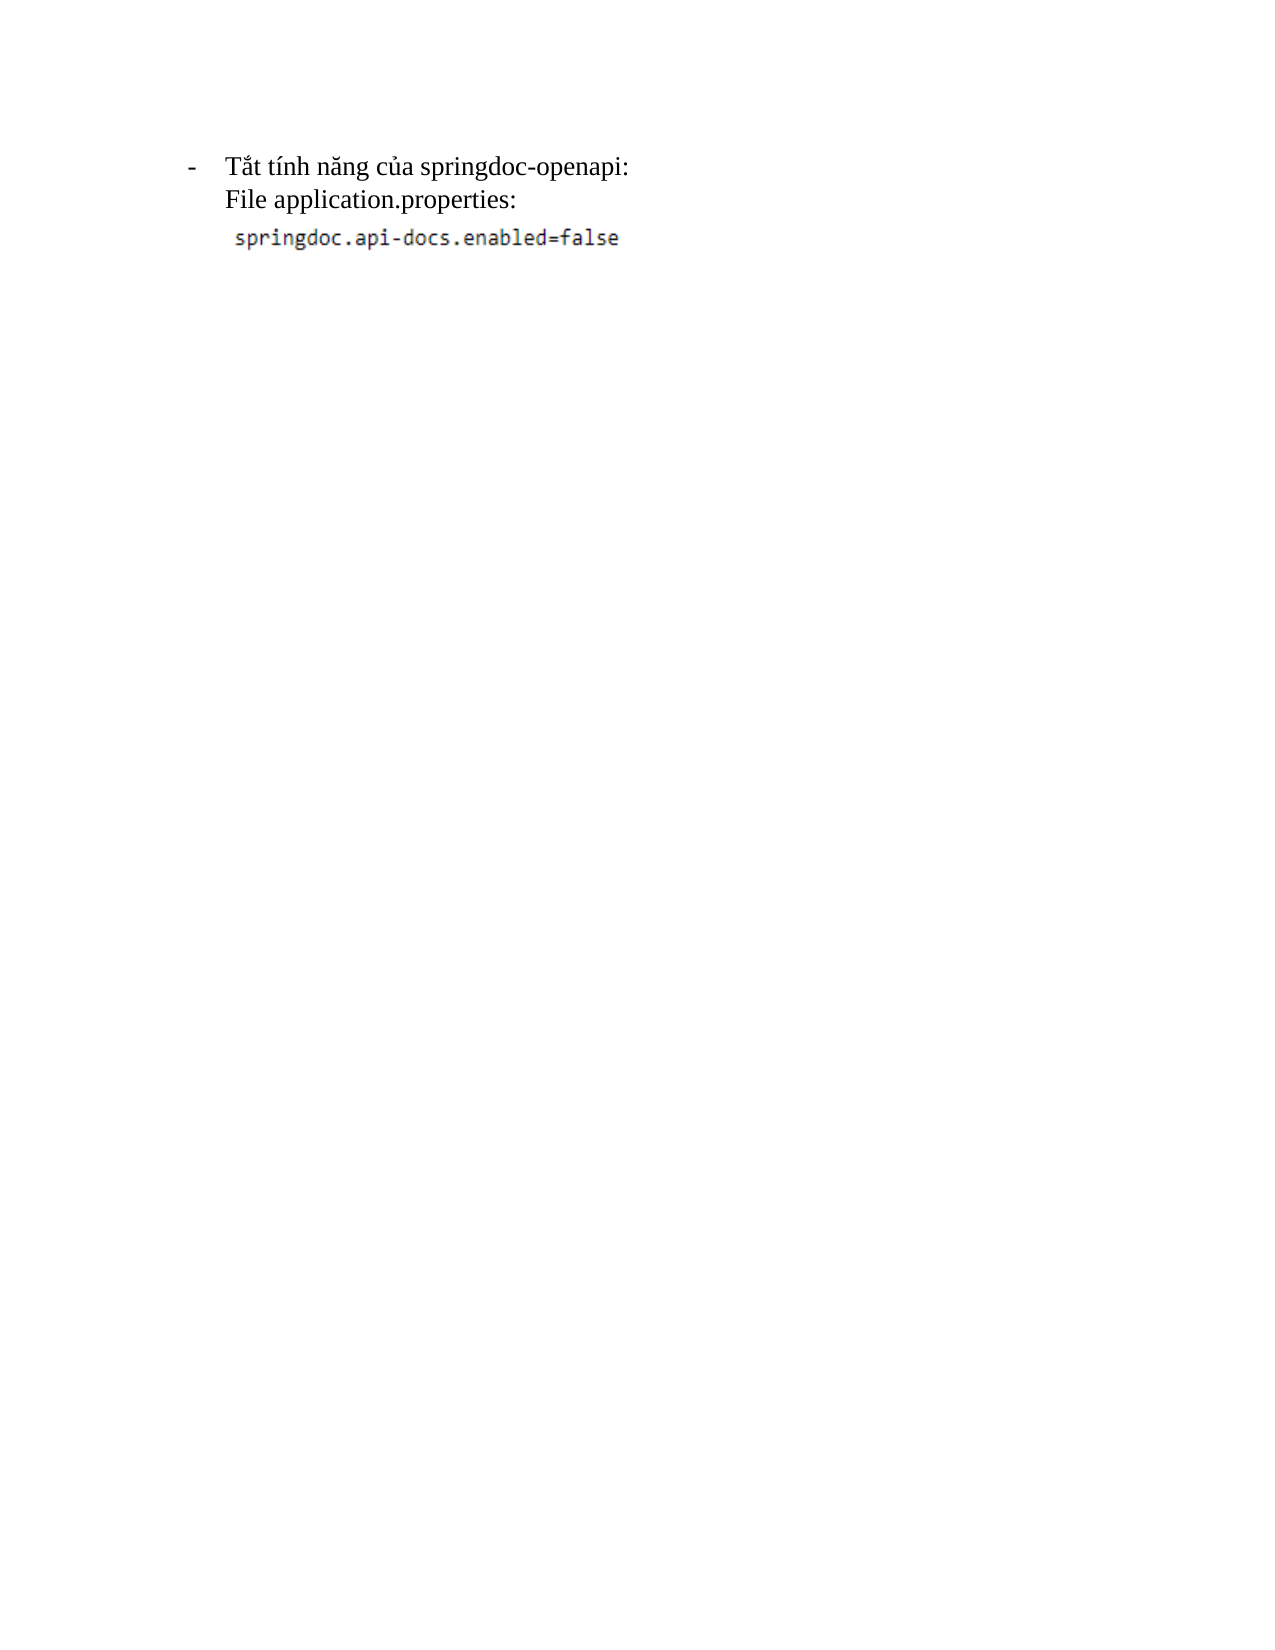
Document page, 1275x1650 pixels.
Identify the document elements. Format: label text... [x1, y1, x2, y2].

picture [225, 217, 649, 260]
list Tắt tính năng của springdoc-openapi: [187, 150, 1125, 181]
list File application.properties: [225, 183, 1125, 215]
